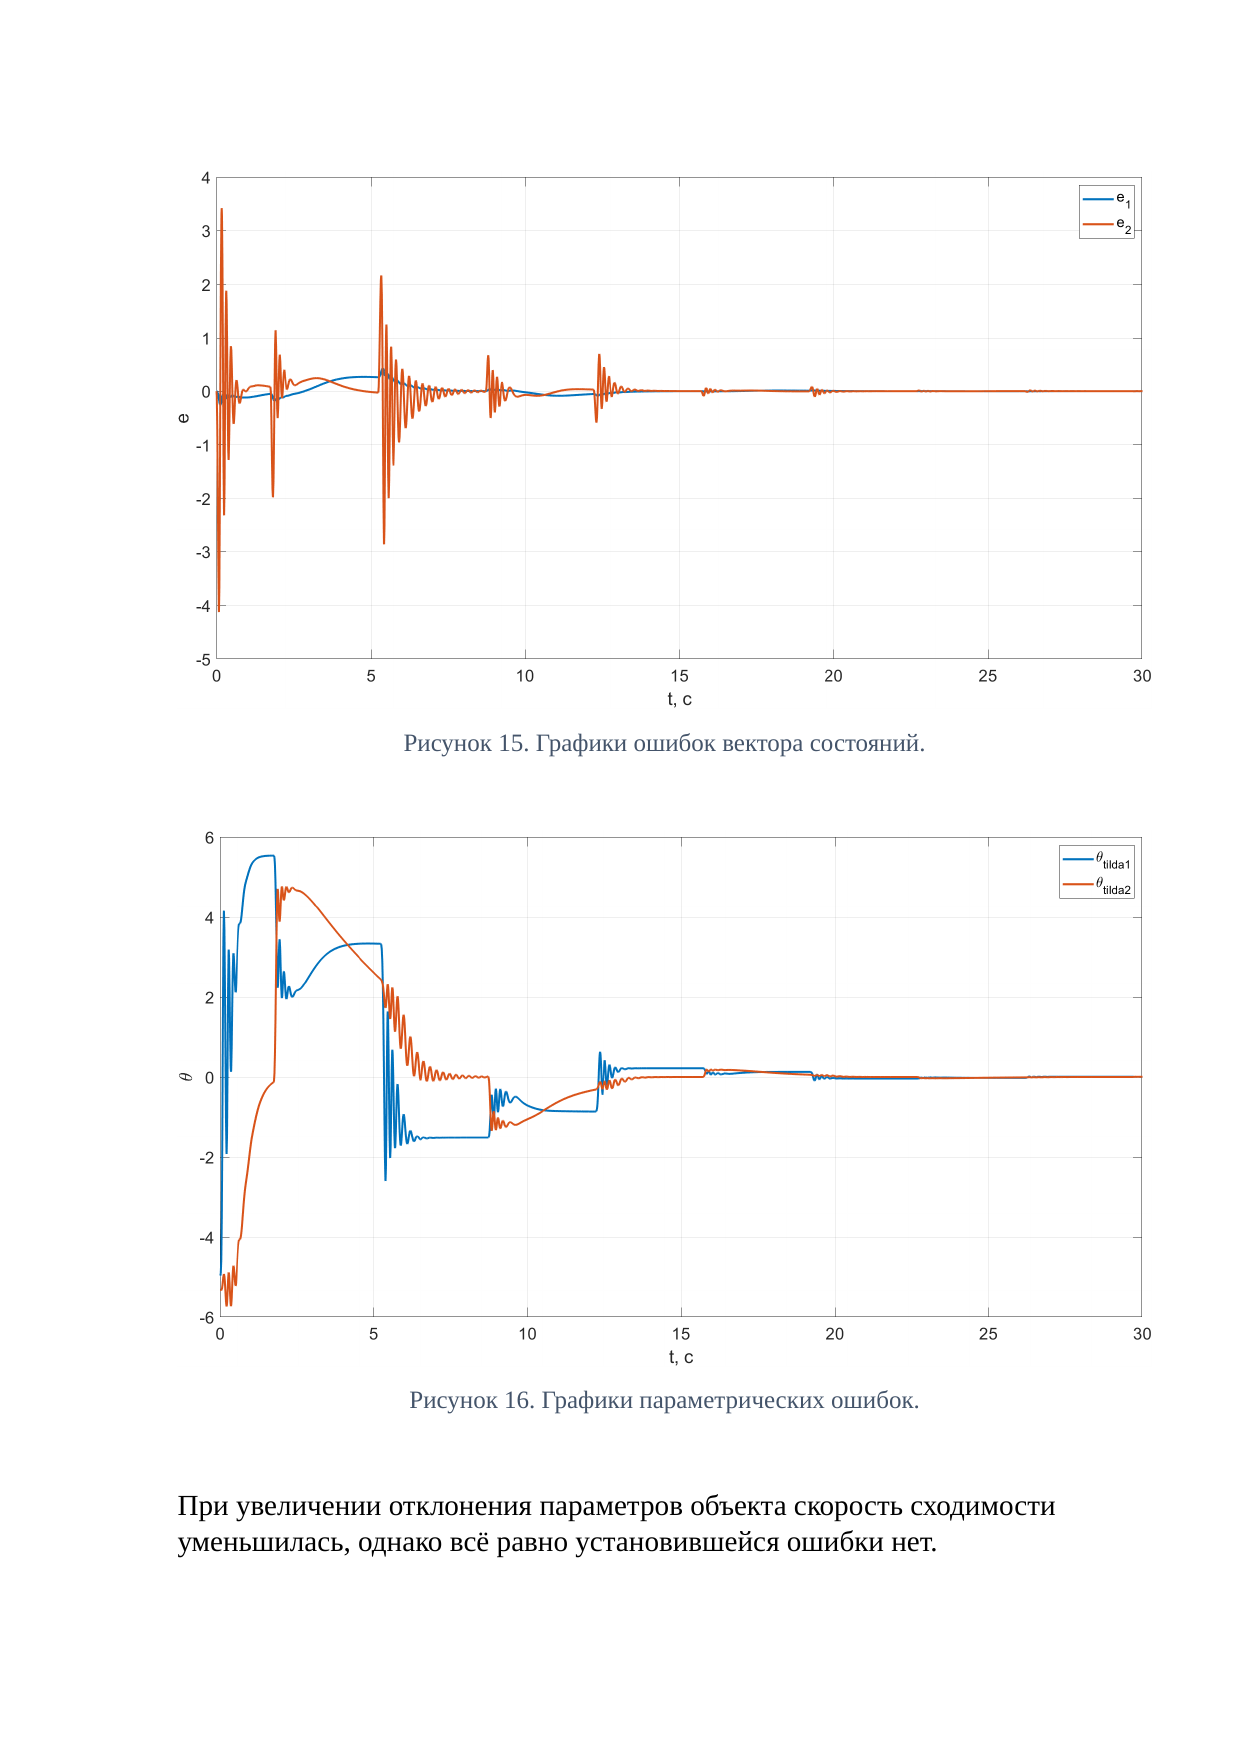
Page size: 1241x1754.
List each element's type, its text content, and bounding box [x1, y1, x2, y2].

picture [177, 830, 1152, 1367]
text При увеличении отклонения параметров объекта скорость сходимости уменьшилась, однако всё равно установившейся ошибки нет. [177, 1488, 1152, 1557]
picture [177, 171, 1152, 709]
